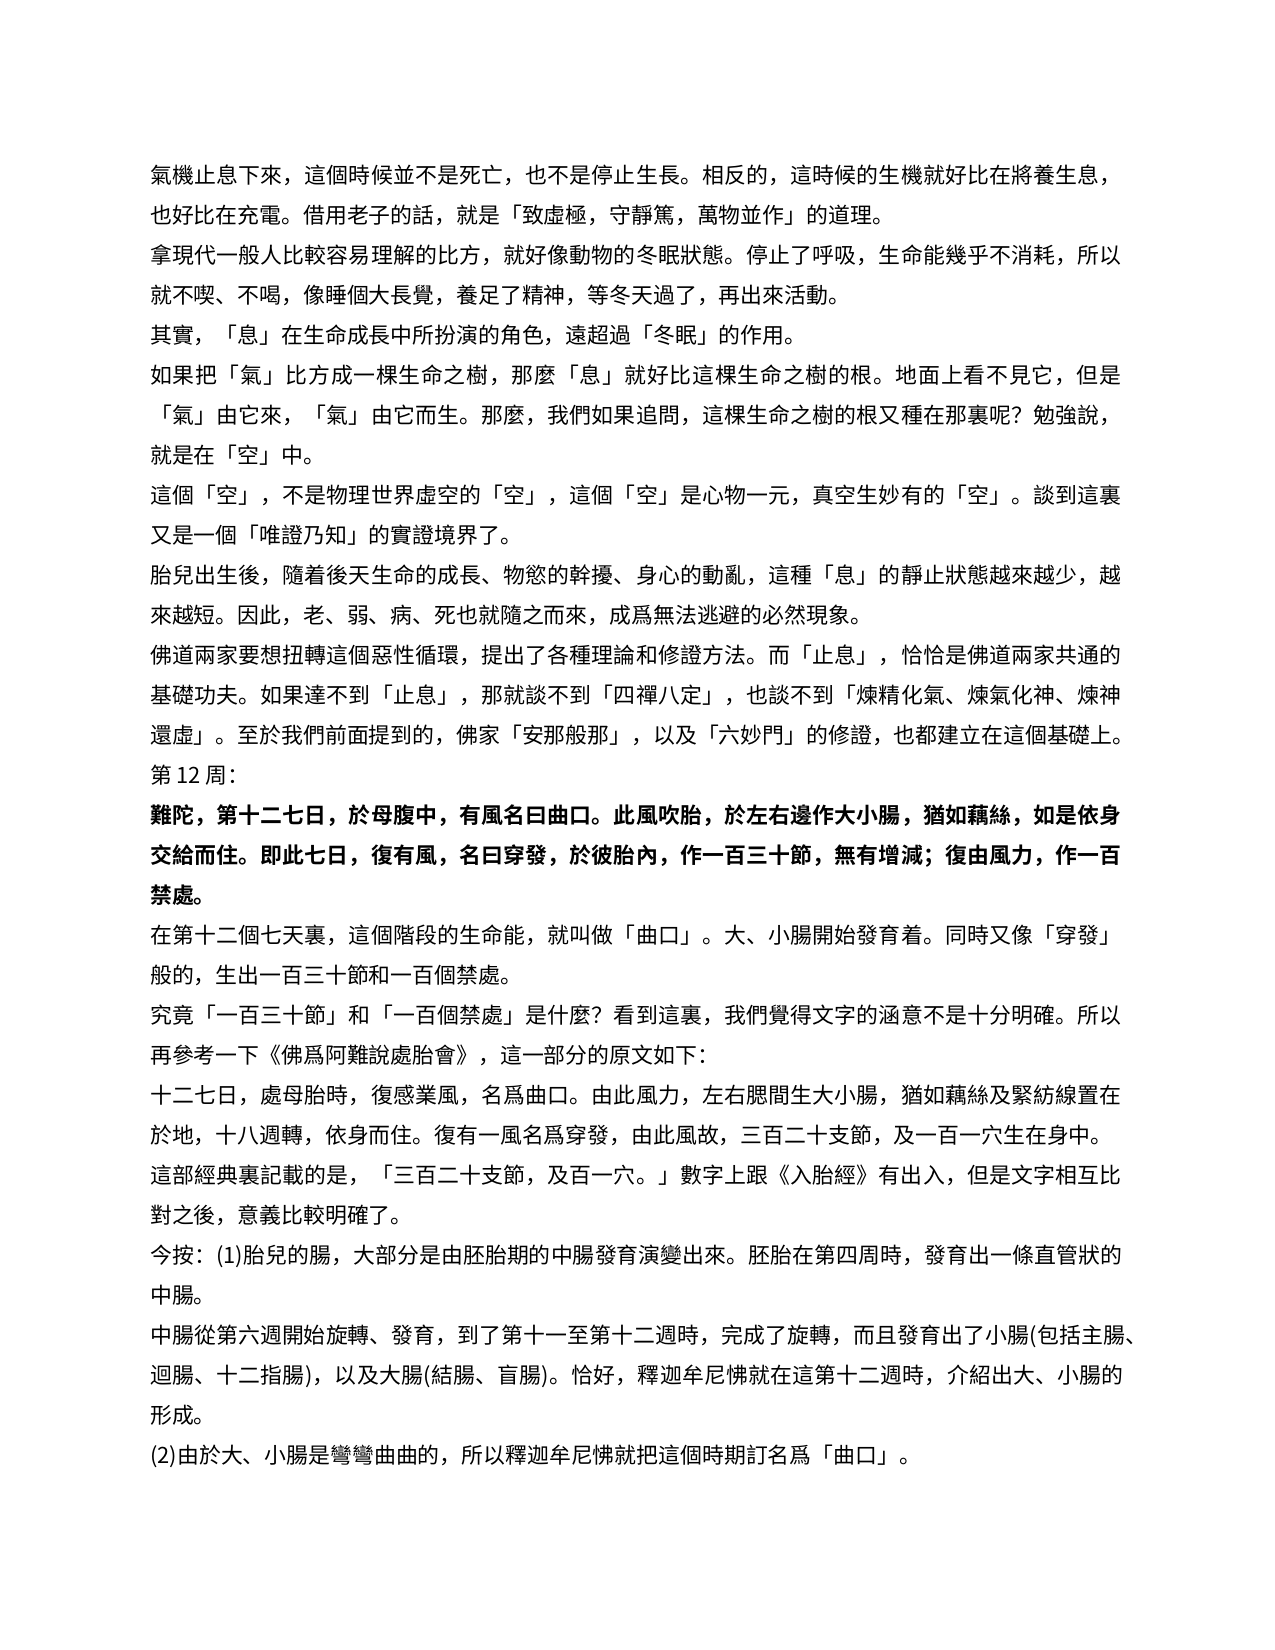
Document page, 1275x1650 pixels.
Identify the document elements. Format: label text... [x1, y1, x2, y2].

text 氣機止息下來，這個時候並不是死亡，也不是停止生長。相反的，這時候的生機就好比在將養生息，也好比在充電。借用老子的話，就是「致虛極，守靜篤，萬物並作」的道理。 [150, 150, 1125, 230]
text 拿現代一般人比較容易理解的比方，就好像動物的冬眠狀態。停止了呼吸，生命能幾乎不消耗，所以就不喫、不喝，像睡個大長覺，養足了精神，等冬天過了，再出來活動。 [150, 230, 1125, 310]
text 如果把「氣」比方成一棵生命之樹，那麼「息」就好比這棵生命之樹的根。地面上看不見它，但是「氣」由它來，「氣」由它而生。那麼，我們如果追問，這棵生命之樹的根又種在那裏呢？勉強說，就是在「空」中。 [150, 350, 1125, 470]
text 中腸從第六週開始旋轉、發育，到了第十一至第十二週時，完成了旋轉，而且發育出了小腸(包括主腸、迴腸、十二指腸)，以及大腸(結腸、盲腸)。恰好，釋迦牟尼怫就在這第十二週時，介紹出大、小腸的形成。 [150, 1310, 1125, 1430]
text (2)由於大、小腸是彎彎曲曲的，所以釋迦牟尼怫就把這個時期訂名爲「曲口」。 [150, 1430, 1125, 1470]
text 今按：(1)胎兒的腸，大部分是由胚胎期的中腸發育演變出來。胚胎在第四周時，發育出一條直管狀的中腸。 [150, 1230, 1125, 1310]
text 究竟「一百三十節」和「一百個禁處」是什麼？看到這裏，我們覺得文字的涵意不是十分明確。所以再參考一下《佛爲阿難說處胎會》，這一部分的原文如下： [150, 990, 1125, 1070]
text 十二七日，處母胎時，復感業風，名爲曲口。由此風力，左右腮間生大小腸，猶如藕絲及緊紡線置在於地，十八週轉，依身而住。復有一風名爲穿發，由此風故，三百二十支節，及一百一穴生在身中。 [150, 1070, 1125, 1150]
text 在第十二個七天裏，這個階段的生命能，就叫做「曲口」。大、小腸開始發育着。同時又像「穿發」般的，生出一百三十節和一百個禁處。 [150, 910, 1125, 990]
text 這部經典裏記載的是，「三百二十支節，及百一穴。」數字上跟《入胎經》有出入，但是文字相互比對之後，意義比較明確了。 [150, 1150, 1125, 1230]
text 這個「空」，不是物理世界虛空的「空」，這個「空」是心物一元，真空生妙有的「空」。談到這裏，又是一個「唯證乃知」的實證境界了。 [150, 470, 1125, 550]
text 其實，「息」在生命成長中所扮演的角色，遠超過「冬眠」的作用。 [150, 310, 1125, 350]
text 佛道兩家要想扭轉這個惡性循環，提出了各種理論和修證方法。而「止息」，恰恰是佛道兩家共通的基礎功夫。如果達不到「止息」，那就談不到「四禪八定」，也談不到「煉精化氣、煉氣化神、煉神還虛」。至於我們前面提到的，佛家「安那般那」，以及「六妙門」的修證，也都建立在這個基礎上。 [150, 630, 1125, 750]
text 難陀，第十二七日，於母腹中，有風名曰曲口。此風吹胎，於左右邊作大小腸，猶如藕絲，如是依身交給而住。即此七日，復有風，名曰穿發，於彼胎內，作一百三十節，無有增減；復由風力，作一百禁處。 [150, 790, 1125, 910]
text 第12周： [150, 750, 1125, 790]
text 胎兒出生後，隨着後天生命的成長、物慾的幹擾、身心的動亂，這種「息」的靜止狀態越來越少，越來越短。因此，老、弱、病、死也就隨之而來，成爲無法逃避的必然現象。 [150, 550, 1125, 630]
